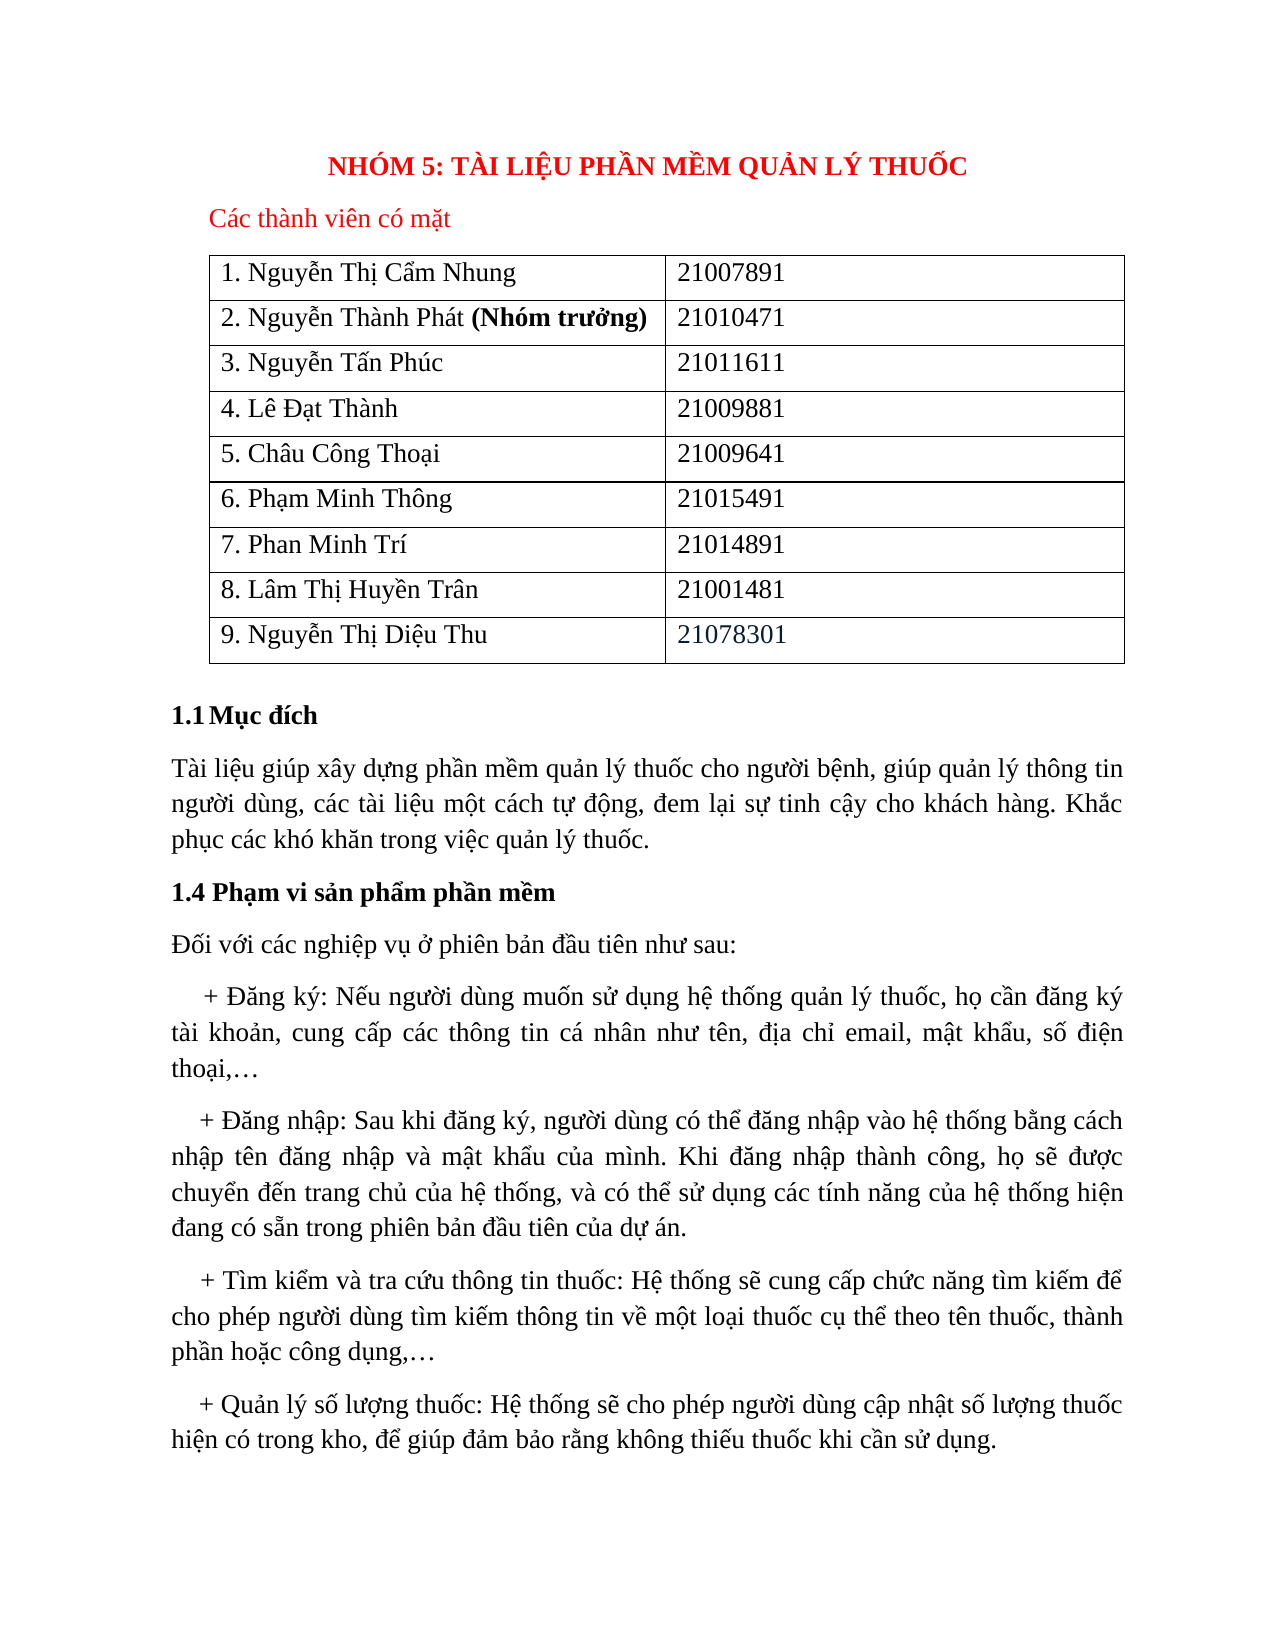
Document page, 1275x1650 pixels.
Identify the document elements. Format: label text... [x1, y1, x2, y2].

table_cell 4. Lê Đạt Thành [210, 392, 665, 436]
table_cell 21010471 [666, 301, 1124, 345]
text Tài liệu giúp xây dựng phần mềm quản lý thuốc cho người bệnh, giúp quản lý thông tin người dùng, các tài liệu một cách tự động, đem lại sự tinh cậy cho khách hàng. Khắc phục các khó khăn trong việc quản lý thuốc. [171, 752, 1125, 854]
table_cell 5. Châu Công Thoại [210, 437, 665, 481]
table_cell 21078301 [666, 618, 1124, 663]
text + Đăng nhập: Sau khi đăng ký, người dùng có thể đăng nhập vào hệ thống bằng cách nhập tên đăng nhập và mật khẩu của mình. Khi đăng nhập thành công, họ sẽ được chuyển đến trang chủ của hệ thống, và có thể sử dụng các tính năng của hệ thống hiện đang có sẵn trong phiên bản đầu tiên của dự án. [171, 1104, 1125, 1243]
text 1.4 Phạm vi sản phẩm phần mềm [150, 876, 1125, 907]
table_cell 21001481 [666, 573, 1124, 617]
table_cell 2. Nguyễn Thành Phát (Nhóm trưởng) [210, 301, 665, 345]
text + Quản lý số lượng thuốc: Hệ thống sẽ cho phép người dùng cập nhật số lượng thuốc hiện có trong kho, để giúp đảm bảo rằng không thiếu thuốc khi cần sử dụng. [171, 1388, 1125, 1454]
table_cell 21009641 [666, 437, 1124, 481]
table_cell 7. Phan Minh Trí [210, 528, 665, 572]
table_header 1. Nguyễn Thị Cẩm Nhung [210, 256, 665, 300]
table_cell 3. Nguyễn Tấn Phúc [210, 346, 665, 391]
text + Tìm kiểm và tra cứu thông tin thuốc: Hệ thống sẽ cung cấp chức năng tìm kiếm để cho phép người dùng tìm kiếm thông tin về một loại thuốc cụ thể theo tên thuốc, thành phần hoặc công dụng,… [171, 1264, 1125, 1366]
table_cell 21015491 [666, 483, 1124, 527]
text NHÓM 5: TÀI LIỆU PHẦN MỀM QUẢN LÝ THUỐC [171, 150, 1125, 181]
table_cell 21011611 [666, 346, 1124, 391]
list Mục đích [171, 699, 1125, 731]
table_cell 6. Phạm Minh Thông [210, 483, 665, 527]
text + Đăng ký: Nếu người dùng muốn sử dụng hệ thống quản lý thuốc, họ cần đăng ký tài khoản, cung cấp các thông tin cá nhân như tên, địa chỉ email, mật khẩu, số điện thoại,… [171, 980, 1125, 1083]
table_header 21007891 [666, 256, 1124, 300]
table_cell 9. Nguyễn Thị Diệu Thu [210, 618, 665, 663]
text Đối với các nghiệp vụ ở phiên bản đầu tiên như sau: [171, 928, 1125, 959]
table_cell 8. Lâm Thị Huyền Trân [210, 573, 665, 617]
table_cell 21009881 [666, 392, 1124, 436]
table_cell 21014891 [666, 528, 1124, 572]
text Các thành viên có mặt [209, 202, 1125, 233]
